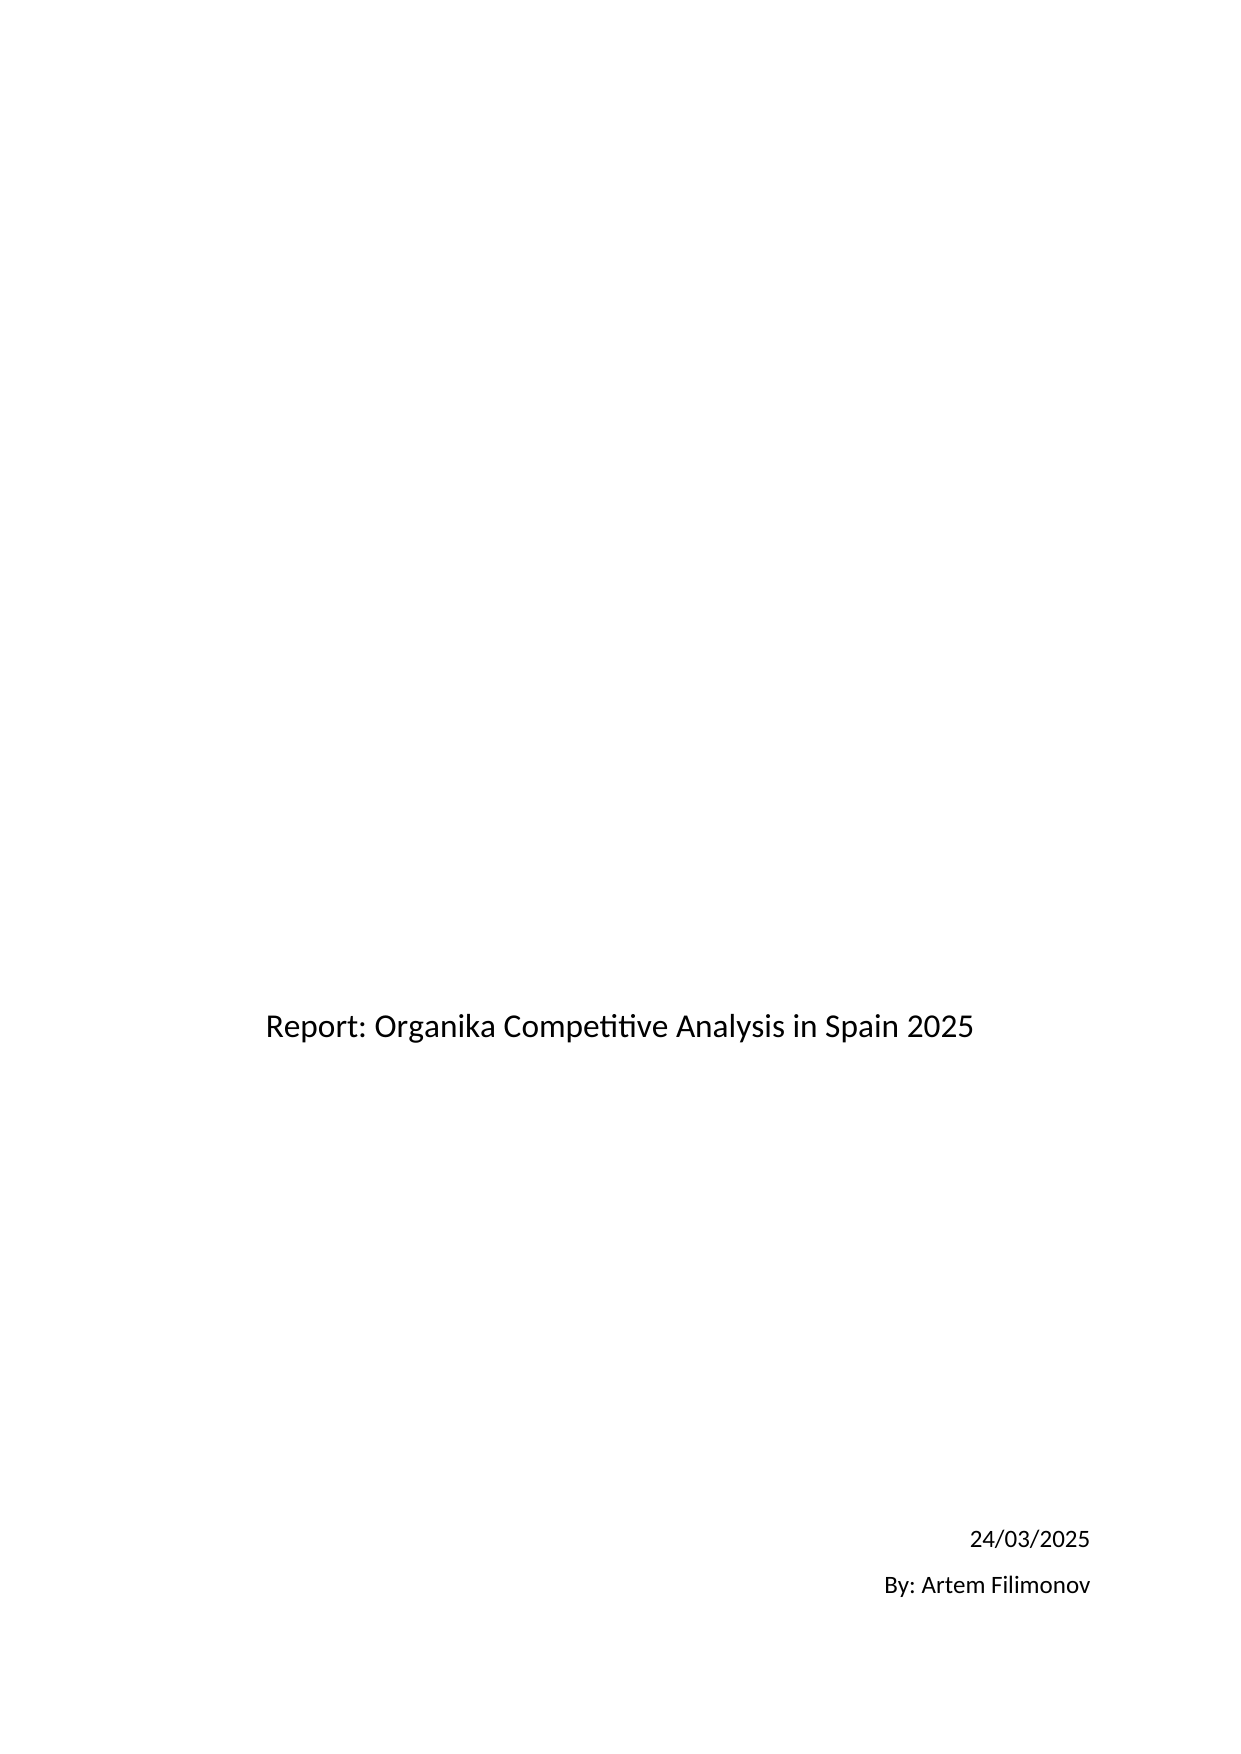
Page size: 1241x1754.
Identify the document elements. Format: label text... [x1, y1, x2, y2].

text Report: Organika Competitive Analysis in Spain 2025 [150, 1004, 1090, 1045]
text By: Artem Filimonov [150, 1569, 1090, 1599]
text 24/03/2025 [150, 1523, 1090, 1554]
